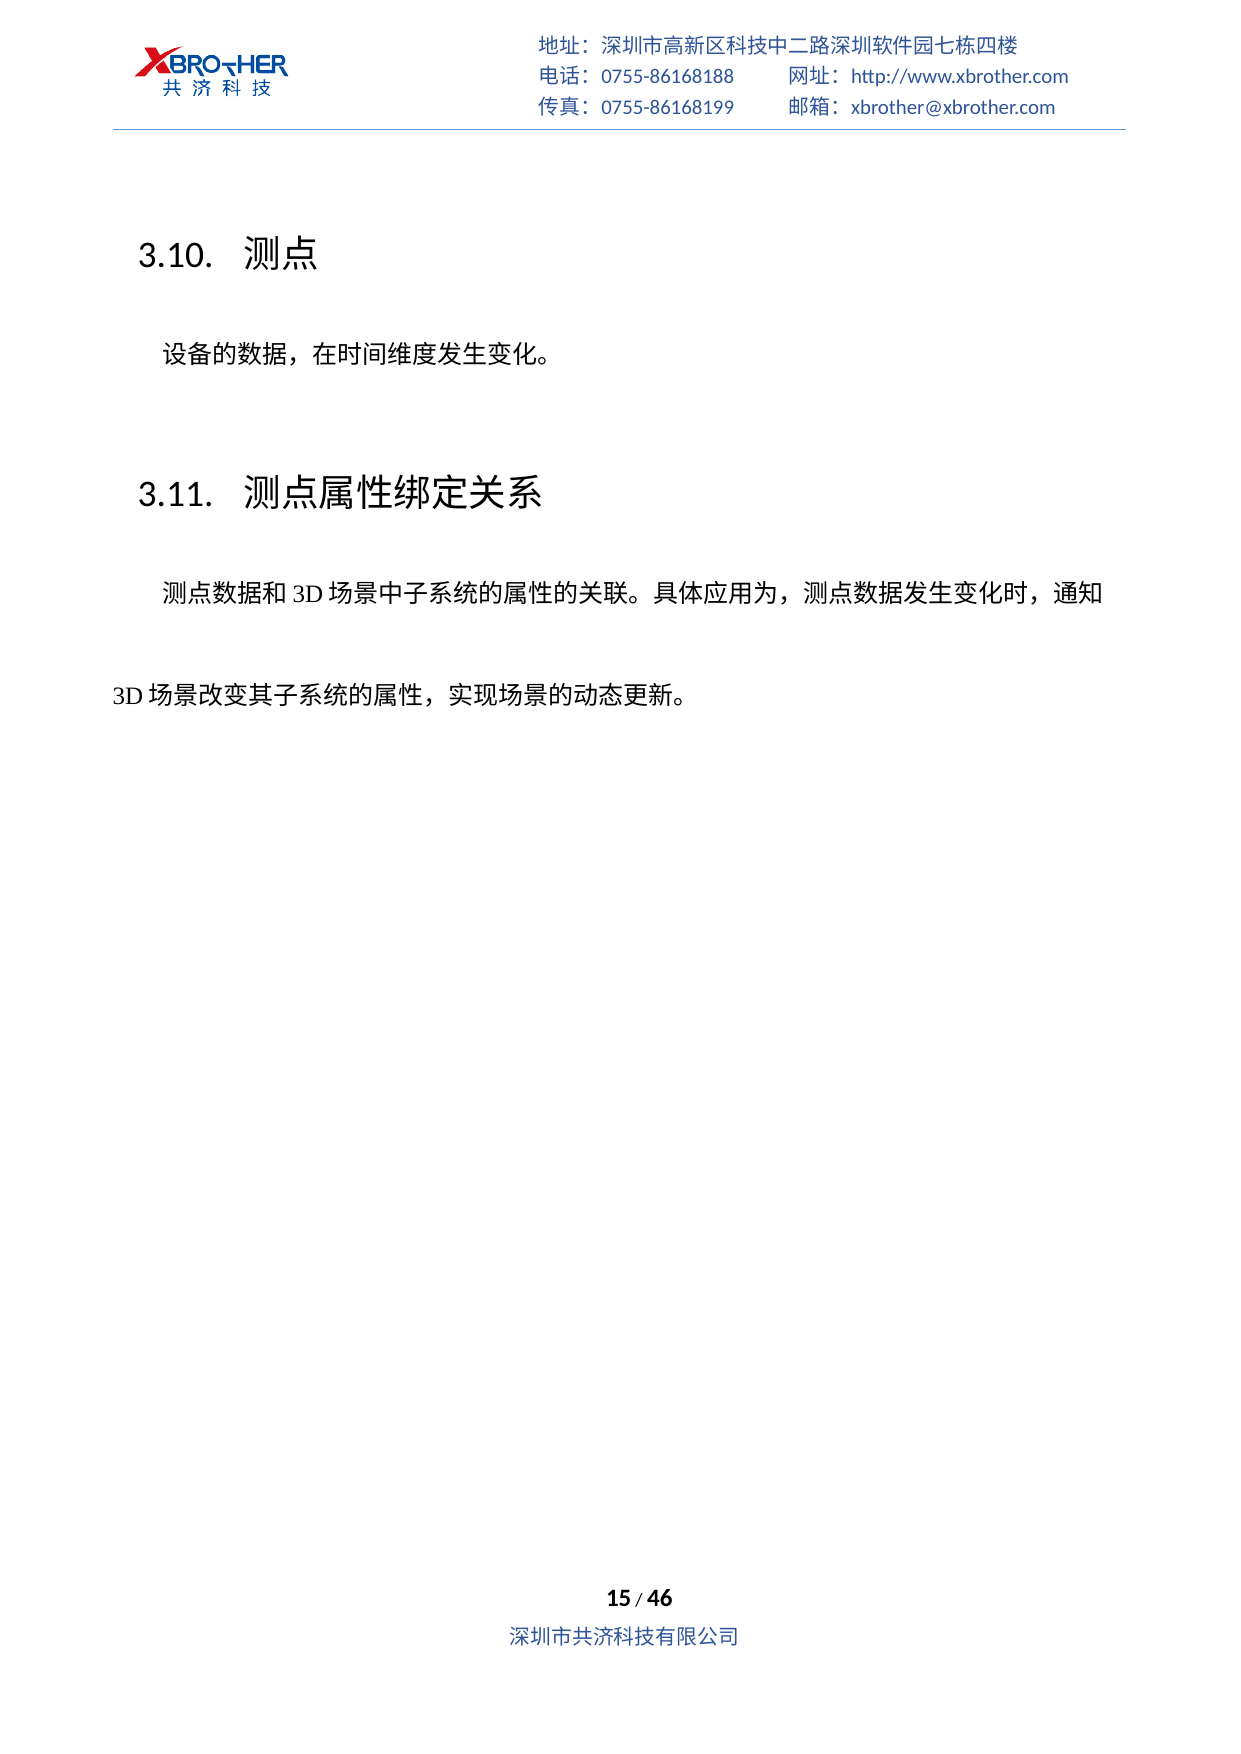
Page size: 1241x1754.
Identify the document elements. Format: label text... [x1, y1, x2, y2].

text 测点数据和3D场景中子系统的属性的关联。具体应用为，测点数据发生变化时，通知3D场景改变其子系统的属性，实现场景的动态更新。 [112, 558, 1128, 727]
text 设备的数据，在时间维度发生变化。 [112, 319, 1128, 387]
picture [123, 29, 299, 114]
subtitle 测点 [137, 217, 1103, 285]
subtitle 测点属性绑定关系 [137, 456, 1103, 524]
